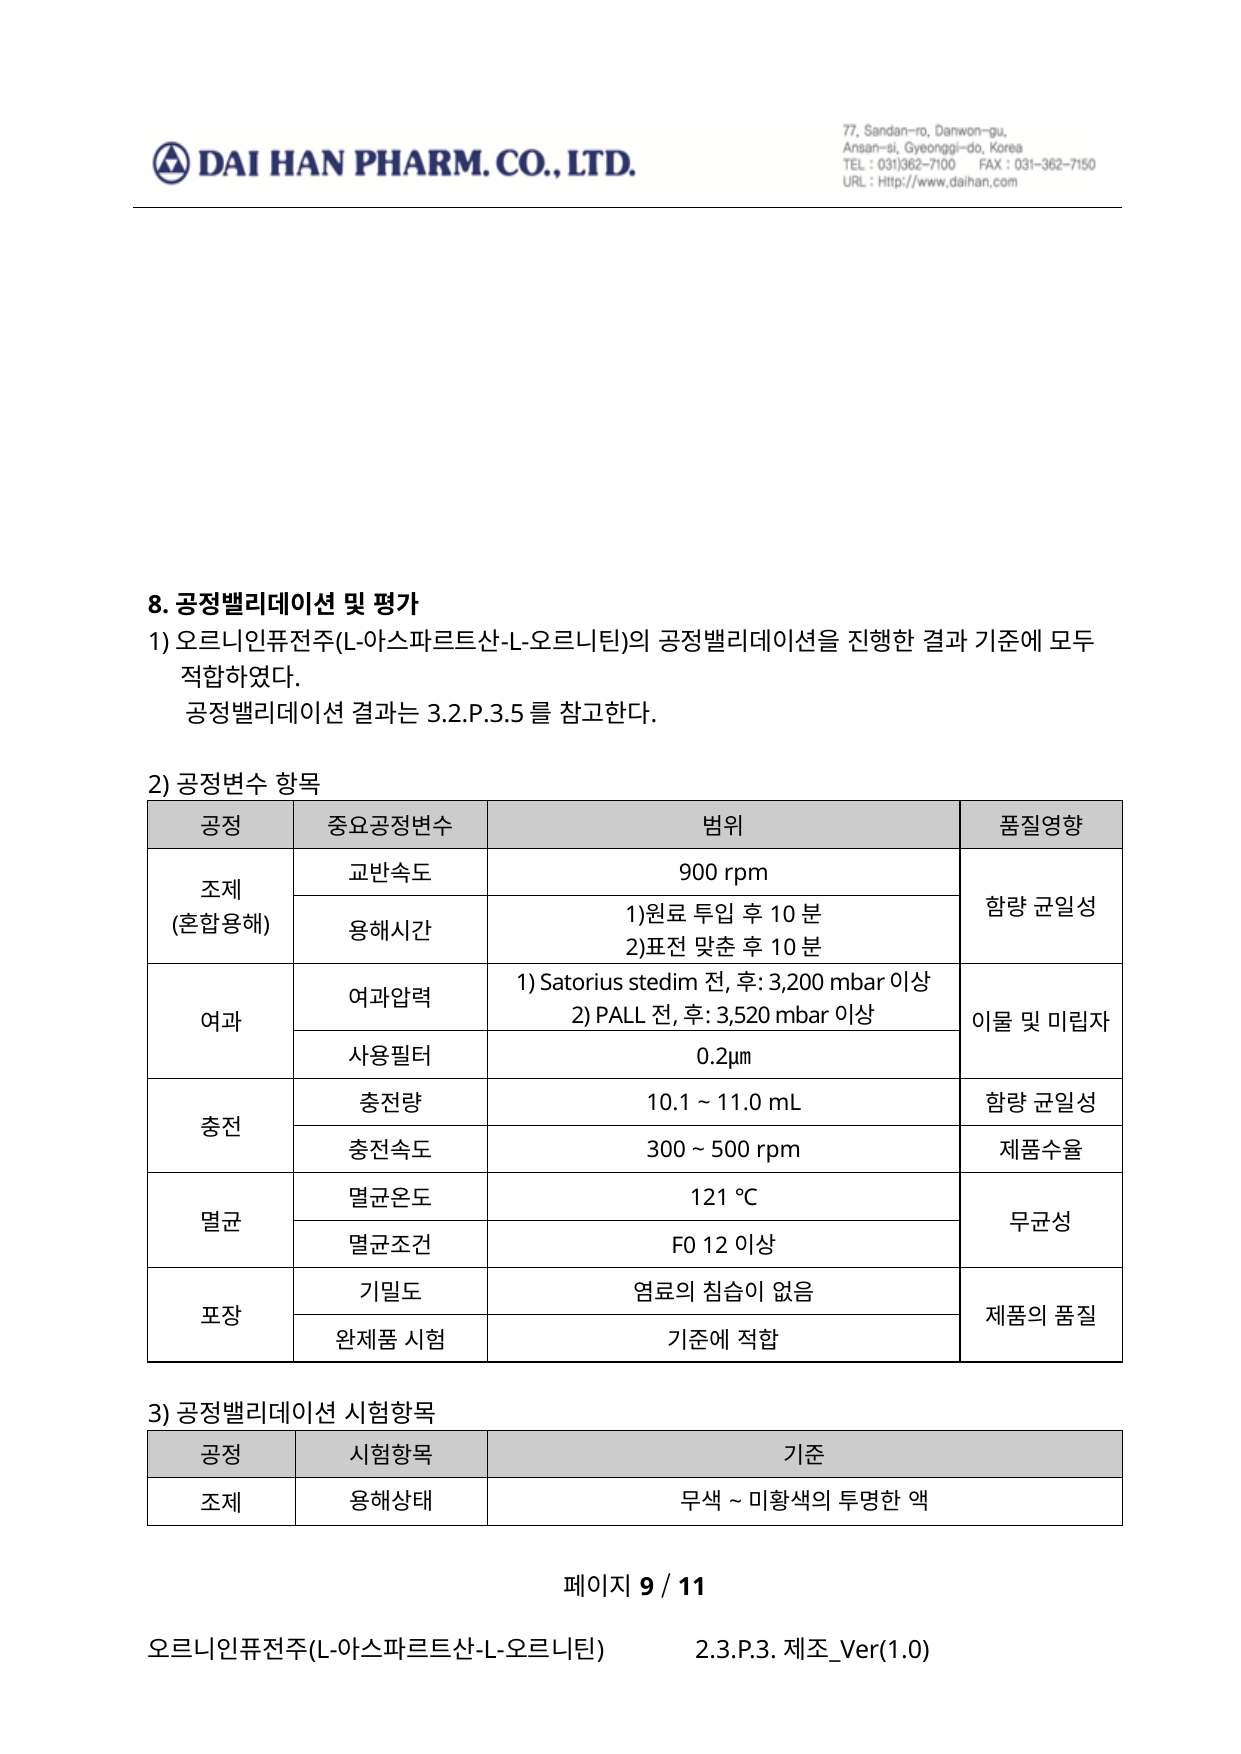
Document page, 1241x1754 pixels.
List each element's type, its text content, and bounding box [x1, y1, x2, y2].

table_cell 충전속도 [294, 1126, 487, 1172]
table_cell 함량 균일성 [961, 1079, 1122, 1125]
table_cell 여과압력 [294, 964, 487, 1030]
table_cell 용해시간 [294, 896, 487, 963]
table_cell 충전 [148, 1079, 293, 1172]
table_header 범위 [488, 801, 959, 848]
table_cell 무균성 [961, 1173, 1122, 1267]
table_cell 제품의 품질 [961, 1268, 1122, 1361]
table_cell 교반속도 [294, 849, 487, 895]
table_cell 기밀도 [294, 1268, 487, 1314]
table_cell 300 ~ 500 rpm [488, 1126, 959, 1172]
table_header 공정 [148, 1431, 295, 1477]
text 8. 공정밸리데이션 및 평가 [148, 585, 1122, 621]
table_cell 함량 균일성 [961, 849, 1122, 963]
table_cell 1)원료 투입 후 10 분 2)표전 맞춘 후 10분 [488, 896, 959, 963]
table_cell 완제품 시험 [294, 1315, 487, 1361]
table_cell 900 rpm [488, 849, 959, 895]
table_cell 기준에 적합 [488, 1315, 959, 1361]
table_header 기준 [488, 1431, 1122, 1477]
text 3) 공정밸리데이션 시험항목 [148, 1394, 1122, 1430]
table_cell 멸균 [148, 1173, 293, 1267]
table_cell 용해상태 [296, 1478, 487, 1524]
table_header 품질영향 [961, 801, 1122, 848]
table_cell 10.1 ~ 11.0 mL [488, 1079, 959, 1125]
table_cell 조제 [148, 1478, 295, 1524]
picture [144, 117, 1099, 207]
table_cell 121 ℃ [488, 1173, 959, 1219]
table_cell 0.2㎛ [488, 1031, 959, 1078]
table_cell 여과 [148, 964, 293, 1078]
text 공정밸리데이션 결과는 3.2.P.3.5를 참고한다. [148, 694, 1122, 730]
table_cell 이물 및 미립자 [961, 964, 1122, 1078]
table_cell 멸균조건 [294, 1221, 487, 1267]
text 1) 오르니인퓨전주(L-아스파르트산-L-오르니틴)의 공정밸리데이션을 진행한 결과 기준에 모두 적합하였다. [148, 621, 1122, 694]
table_cell 무색 ~ 미황색의 투명한 액 [488, 1478, 1122, 1524]
table_header 공정 [148, 801, 293, 848]
table_cell 조제 (혼합용해) [148, 849, 293, 963]
table_cell 1) Satorius stedim 전, 후: 3,200 mbar이상 2) PALL 전, 후: 3,520 mbar 이상 [488, 964, 959, 1030]
text 2) 공정변수 항목 [148, 764, 1122, 800]
table_header 시험항목 [296, 1431, 487, 1477]
table_cell 제품수율 [961, 1126, 1122, 1172]
table_cell 사용필터 [294, 1031, 487, 1078]
table_cell 포장 [148, 1268, 293, 1361]
table_cell 멸균온도 [294, 1173, 487, 1219]
table_cell 염료의 침습이 없음 [488, 1268, 959, 1314]
table_cell 충전량 [294, 1079, 487, 1125]
table_header 중요공정변수 [294, 801, 487, 848]
table_cell F0 12 이상 [488, 1221, 959, 1267]
